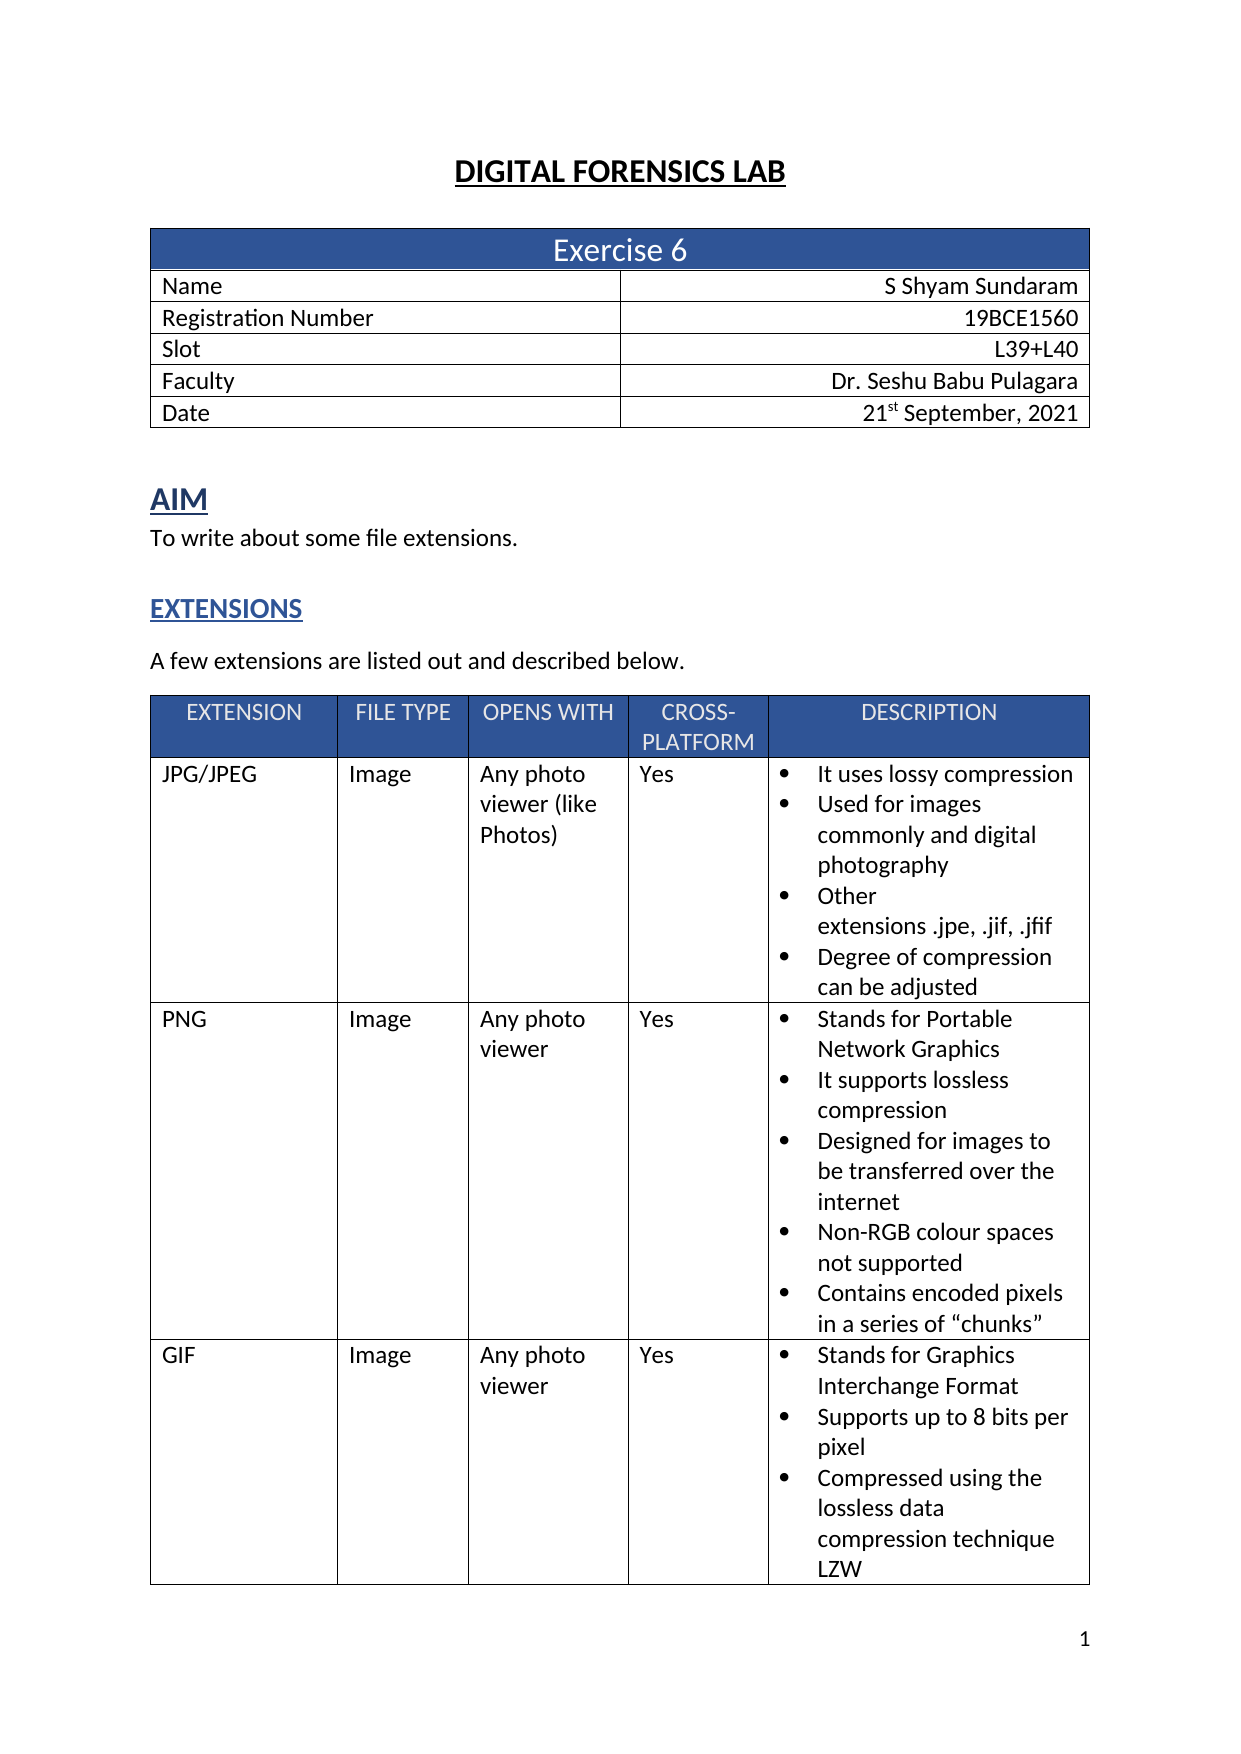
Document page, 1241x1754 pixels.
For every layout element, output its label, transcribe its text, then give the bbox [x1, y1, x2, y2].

table_cell Image [338, 1340, 468, 1584]
table_header CROSS-PLATFORM [629, 696, 768, 757]
table_cell L39+L40 [621, 334, 1089, 364]
table_cell Yes [629, 1340, 768, 1584]
table_cell PNG [151, 1003, 337, 1339]
table_cell Any photo viewer [469, 1003, 628, 1339]
table_cell Date [151, 397, 620, 427]
table_header EXTENSION [151, 696, 337, 757]
table_cell Image [338, 1003, 468, 1339]
table_cell JPG/JPEG [151, 758, 337, 1002]
table_cell Dr. Seshu Babu Pulagara [621, 365, 1089, 396]
table_header Exercise 6 [151, 229, 1089, 269]
table_cell Slot [151, 334, 620, 364]
table_cell 21st September, 2021 [621, 397, 1089, 427]
table_cell Yes [629, 758, 768, 1002]
table_cell Yes [629, 1003, 768, 1339]
table_cell Stands for Portable Network Graphics It supports lossless compression Designed for images to be transferred over the internet Non-RGB colour spaces not supported Contains encoded pixels in a series of “chunks” [769, 1003, 1089, 1339]
text AIM [150, 478, 1090, 519]
table_cell GIF [151, 1340, 337, 1584]
table_header DESCRIPTION [769, 696, 1089, 757]
text A few extensions are listed out and described below. [150, 645, 1090, 676]
table_cell Any photo viewer [469, 1340, 628, 1584]
table_cell 19BCE1560 [621, 302, 1089, 333]
text DIGITAL FORENSICS LAB [150, 150, 1090, 191]
table_cell It uses lossy compression Used for images commonly and digital photography Other extensions .jpe, .jif, .jfif Degree of compression can be adjusted [769, 758, 1089, 1002]
table_cell S Shyam Sundaram [621, 271, 1089, 301]
text To write about some file extensions. [150, 522, 1090, 552]
table_cell Any photo viewer (like Photos) [469, 758, 628, 1002]
table_cell Name [151, 271, 620, 301]
table_cell Image [338, 758, 468, 1002]
table_header FILE TYPE [338, 696, 468, 757]
table_cell Registration Number [151, 302, 620, 333]
text EXTENSIONS [150, 590, 1090, 626]
table_cell Faculty [151, 365, 620, 396]
table_header OPENS WITH [469, 696, 628, 757]
